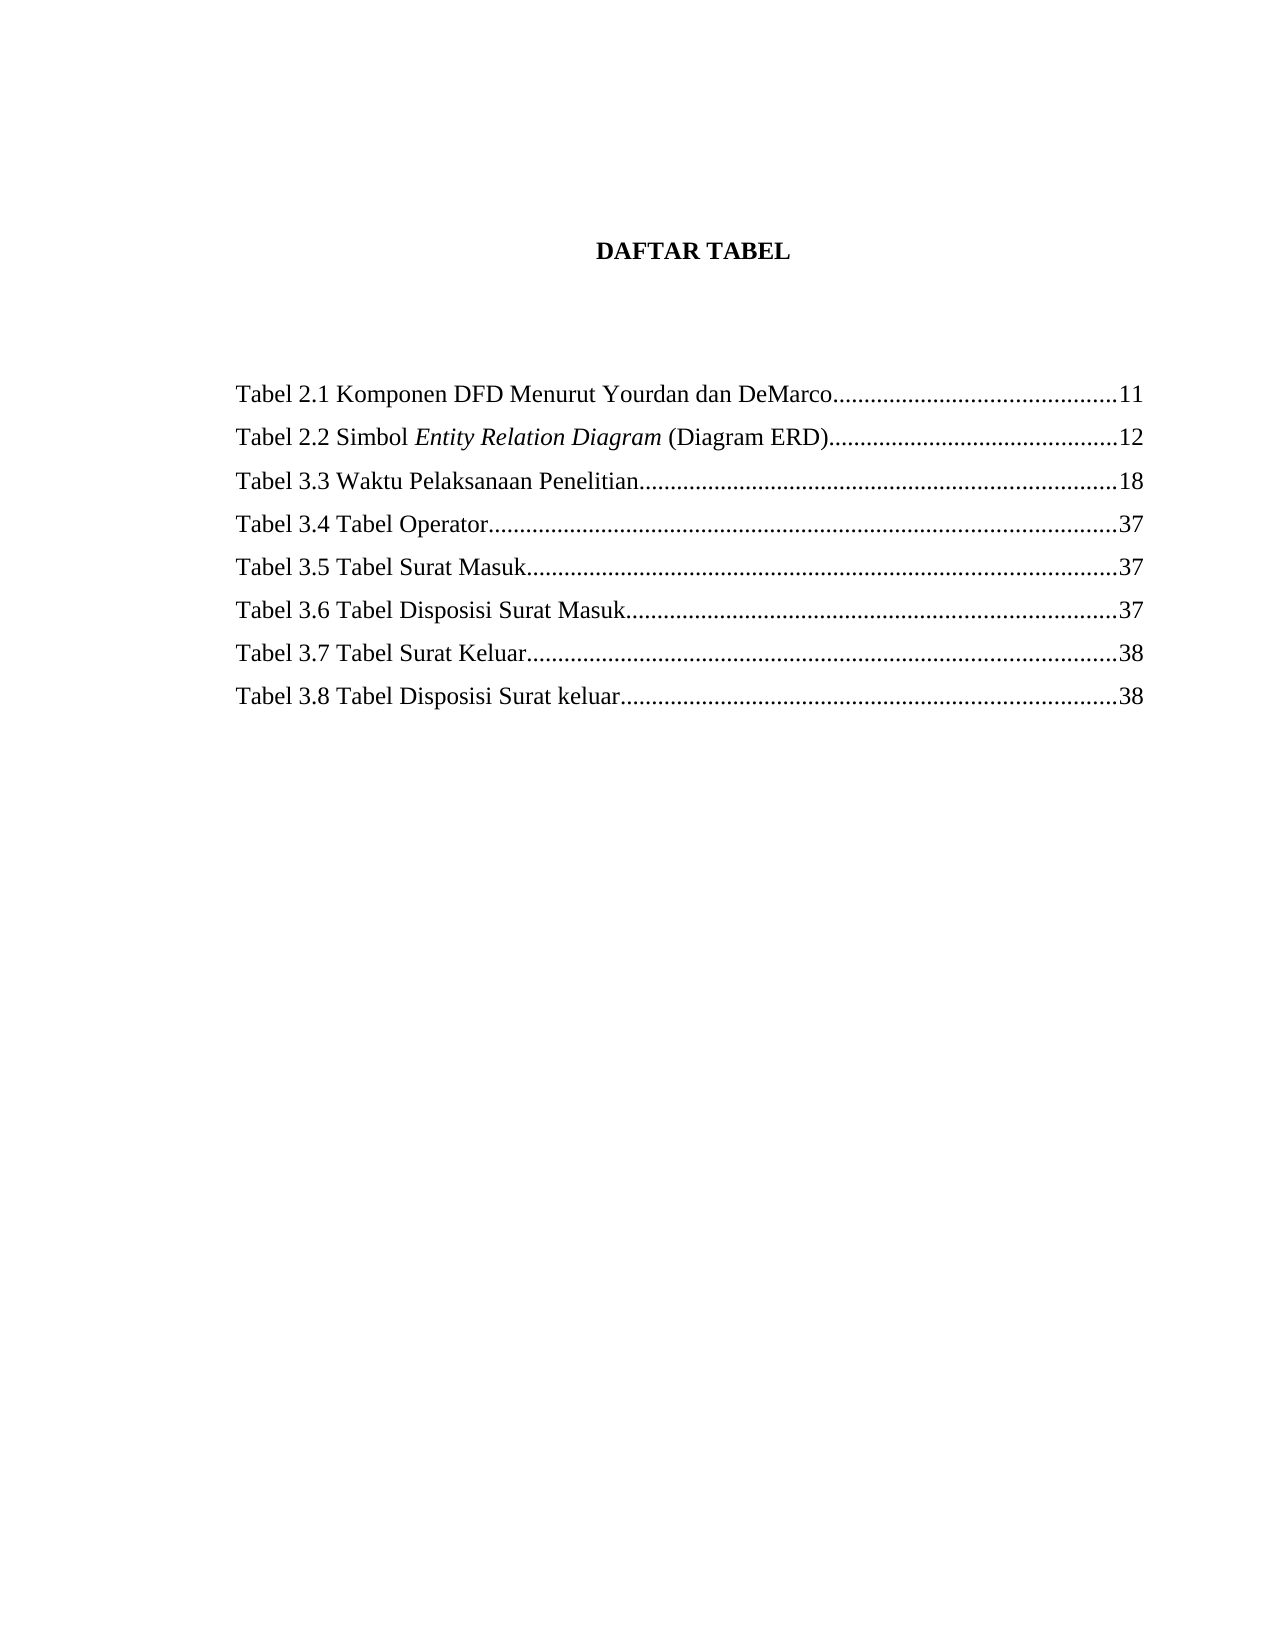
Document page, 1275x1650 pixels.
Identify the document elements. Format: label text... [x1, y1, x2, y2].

text Tabel 3.5 Tabel Surat Masuk 37 [235, 552, 1146, 581]
text Tabel 3.8 Tabel Disposisi Surat keluar 38 [235, 681, 1146, 710]
text Tabel 3.6 Tabel Disposisi Surat Masuk 37 [235, 595, 1146, 624]
text Tabel 2.1 Komponen DFD Menurut Yourdan dan DeMarco 11 [235, 379, 1146, 408]
text Tabel 3.7 Tabel Surat Keluar 38 [235, 638, 1146, 667]
text Tabel 3.4 Tabel Operator 37 [235, 509, 1146, 537]
text DAFTAR TABEL [596, 236, 1146, 265]
text Tabel 2.2 Simbol Entity Relation Diagram (Diagram ERD) 12 [235, 422, 1146, 451]
text Tabel 3.3 Waktu Pelaksanaan Penelitian 18 [235, 466, 1146, 494]
